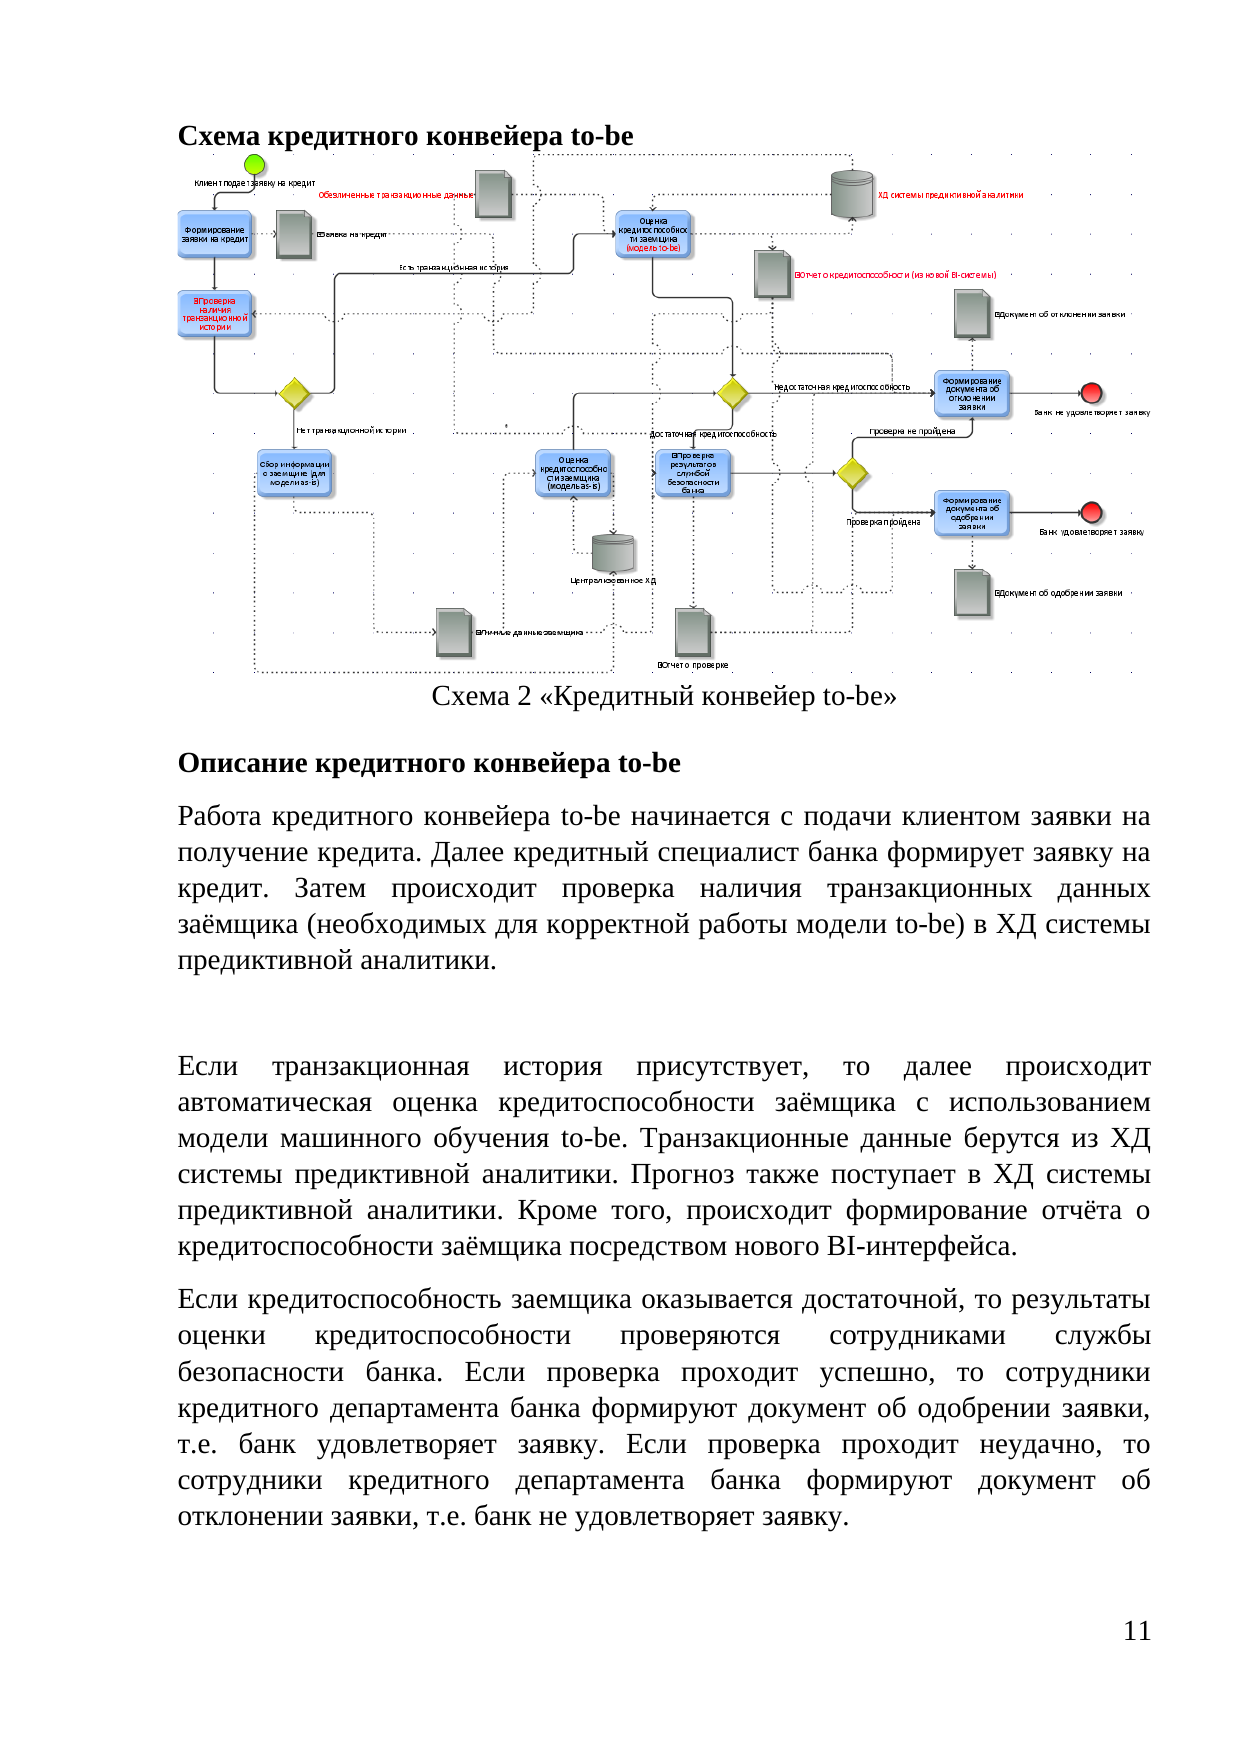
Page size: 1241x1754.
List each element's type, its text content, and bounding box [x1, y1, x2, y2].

text Схема 2 «Кредитный конвейер to-be» [177, 678, 1152, 711]
subtitle Схема кредитного конвейера to-be [177, 118, 1152, 152]
text Описание кредитного конвейера to-be [177, 745, 1152, 778]
text Работа кредитного конвейера to-be начинается с подачи клиентом заявки на получение кредита. Далее кредитный специалист банка формирует заявку на кредит. Затем происходит проверка наличия транзакционных данных заёмщика (необходимых для корректной работы модели to-be) в ХД системы предиктивной аналитики. [177, 798, 1152, 976]
picture [177, 154, 1152, 678]
